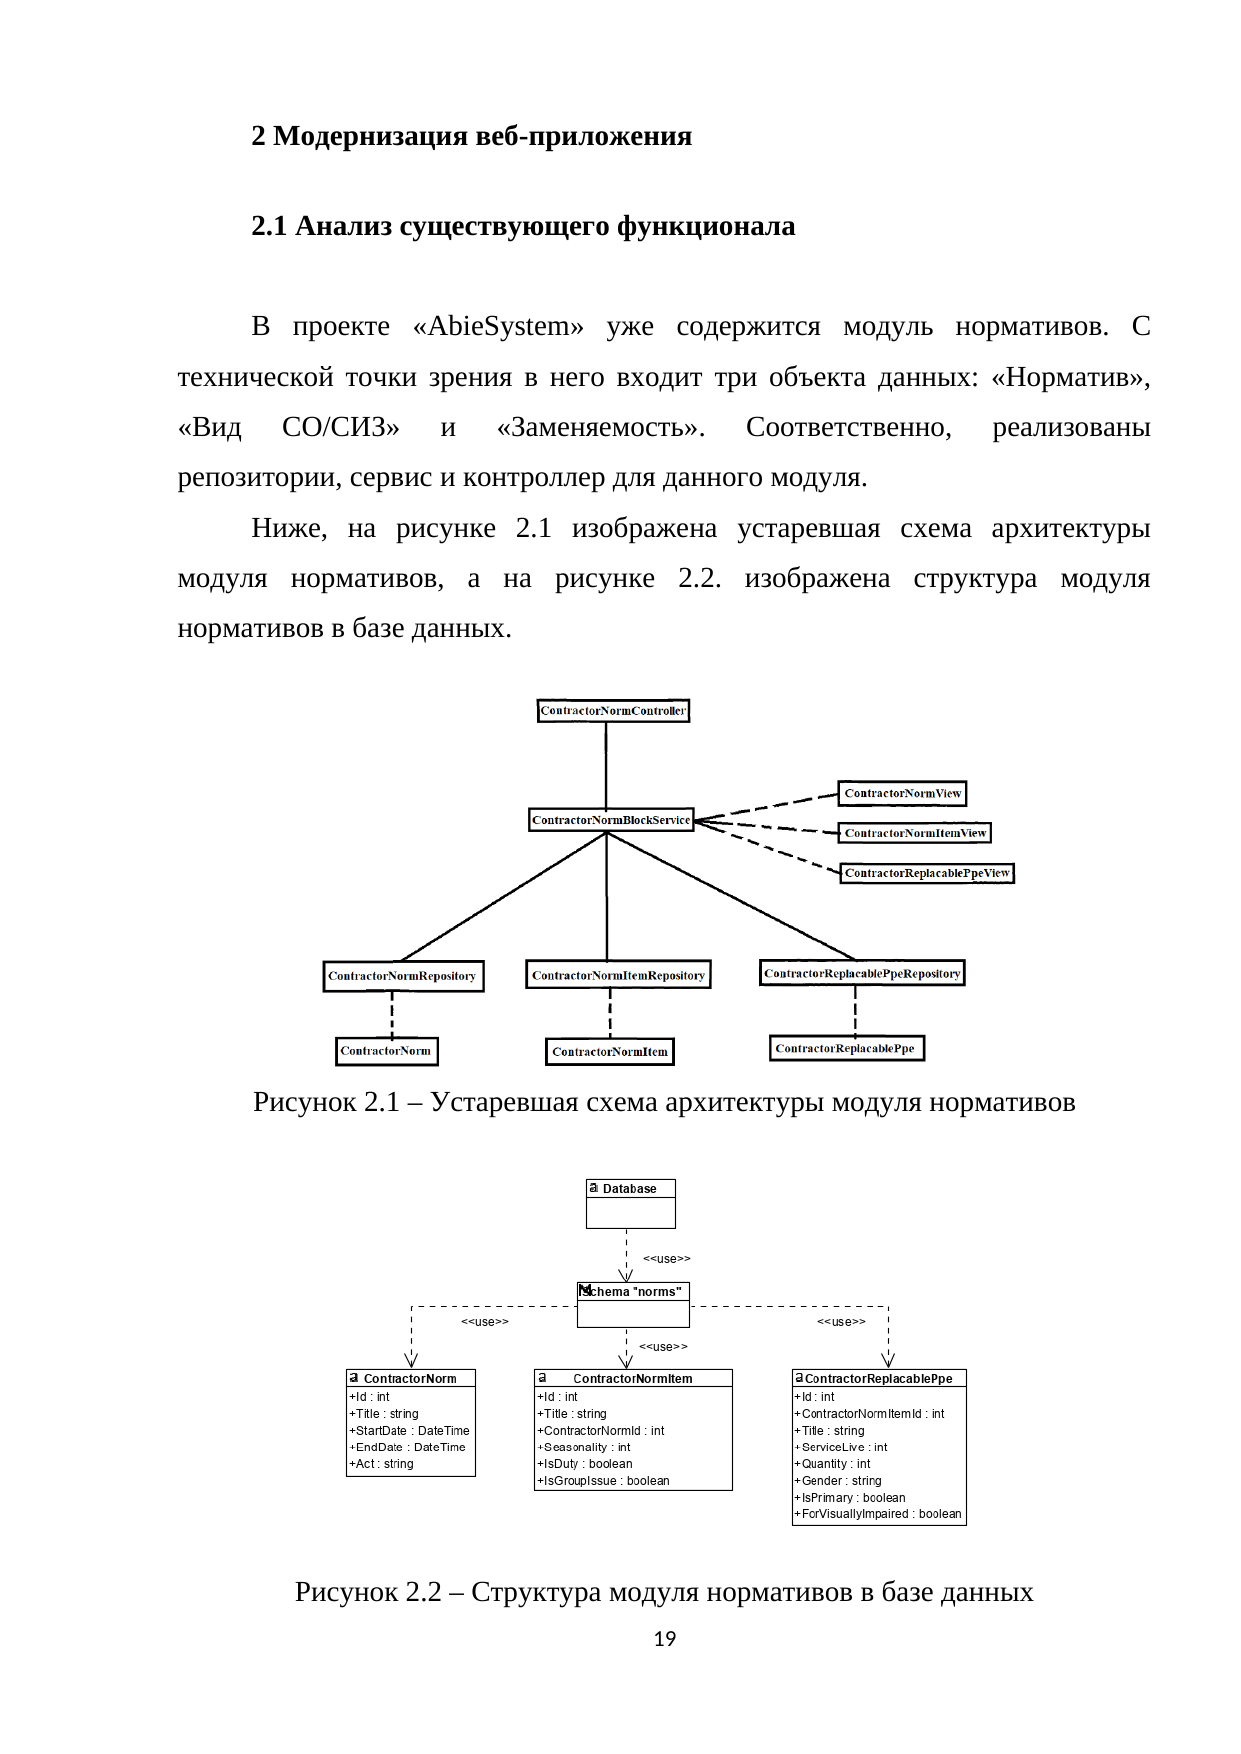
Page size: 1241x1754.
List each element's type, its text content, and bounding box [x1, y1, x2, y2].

text В проекте «AbieSystem» уже содержится модуль нормативов. С технической точки зрения в него входит три объекта данных: «Норматив», «Вид СО/СИЗ» и «Заменяемость». Соответственно, реализованы репозитории, сервис и контроллер для данного модуля. [177, 308, 1152, 493]
picture [334, 1168, 995, 1560]
text 2.1 Анализ существующего функционала [177, 208, 1152, 241]
text Ниже, на рисунке 2.1 изображена устаревшая схема архитектуры модуля нормативов, а на рисунке 2.2. изображена структура модуля нормативов в базе данных. [177, 510, 1152, 644]
picture [306, 694, 1023, 1071]
text Рисунок 2.1 – Устаревшая схема архитектуры модуля нормативов [177, 1084, 1152, 1118]
text 2 Модернизация веб-приложения [177, 118, 1152, 152]
text Рисунок 2.2 – Структура модуля нормативов в базе данных [177, 1574, 1152, 1607]
